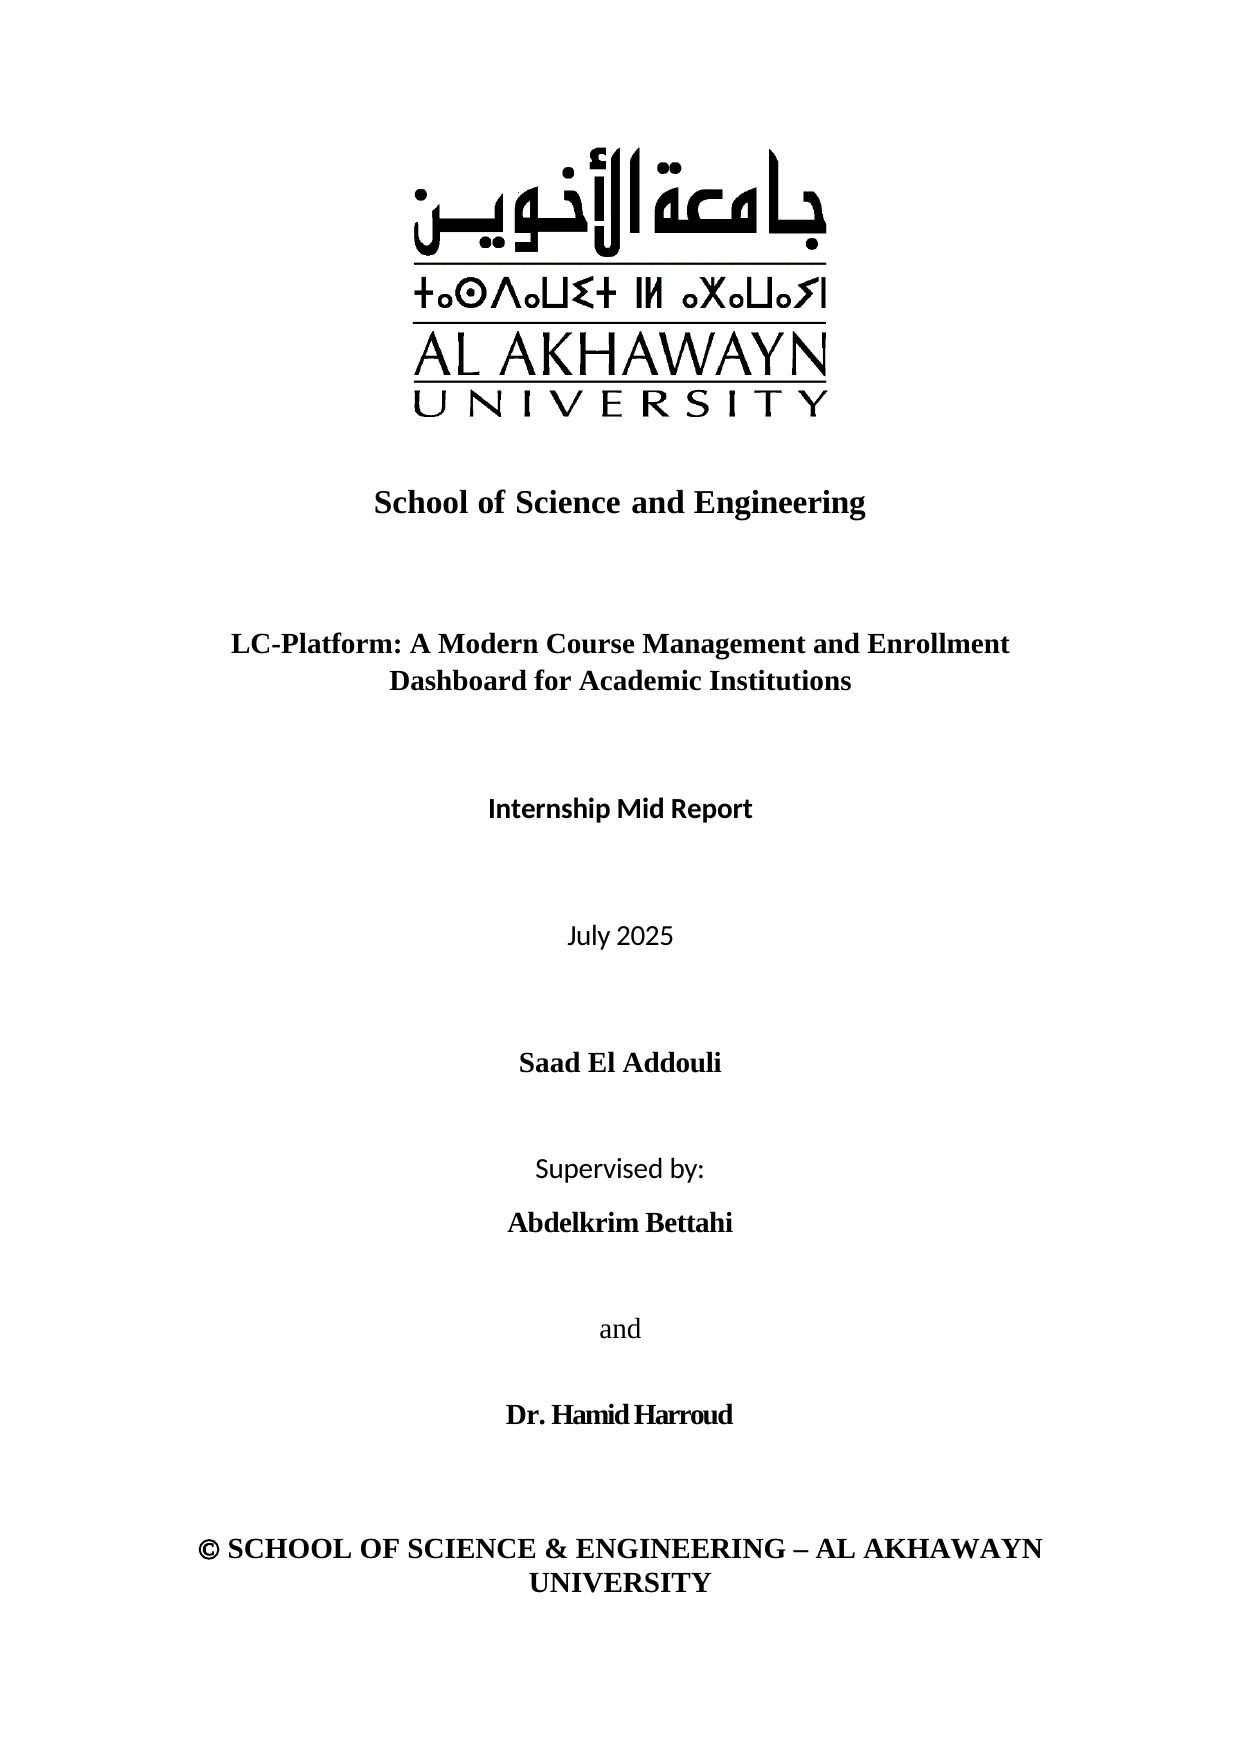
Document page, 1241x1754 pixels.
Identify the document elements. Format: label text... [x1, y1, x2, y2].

subtitle Saad El Addouli [191, 1045, 1050, 1079]
text Supervised by: [191, 1150, 1049, 1186]
text Abdelkrim Bettahi [191, 1205, 1049, 1239]
text LC-Platform: A Modern Course Management and Enrollment Dashboard for Academic Institutions [191, 627, 1050, 696]
text and [191, 1311, 1049, 1344]
subtitle Dr. Hamid Harroud [191, 1397, 1050, 1431]
subtitle SCHOOL OF SCIENCE & ENGINEERING – AL AKHAWAYN UNIVERSITY [191, 1532, 1050, 1599]
picture [412, 147, 828, 417]
text July 2025 [191, 917, 1051, 953]
subtitle School of Science and Engineering [163, 482, 1077, 521]
text Internship Mid Report [191, 791, 1050, 826]
